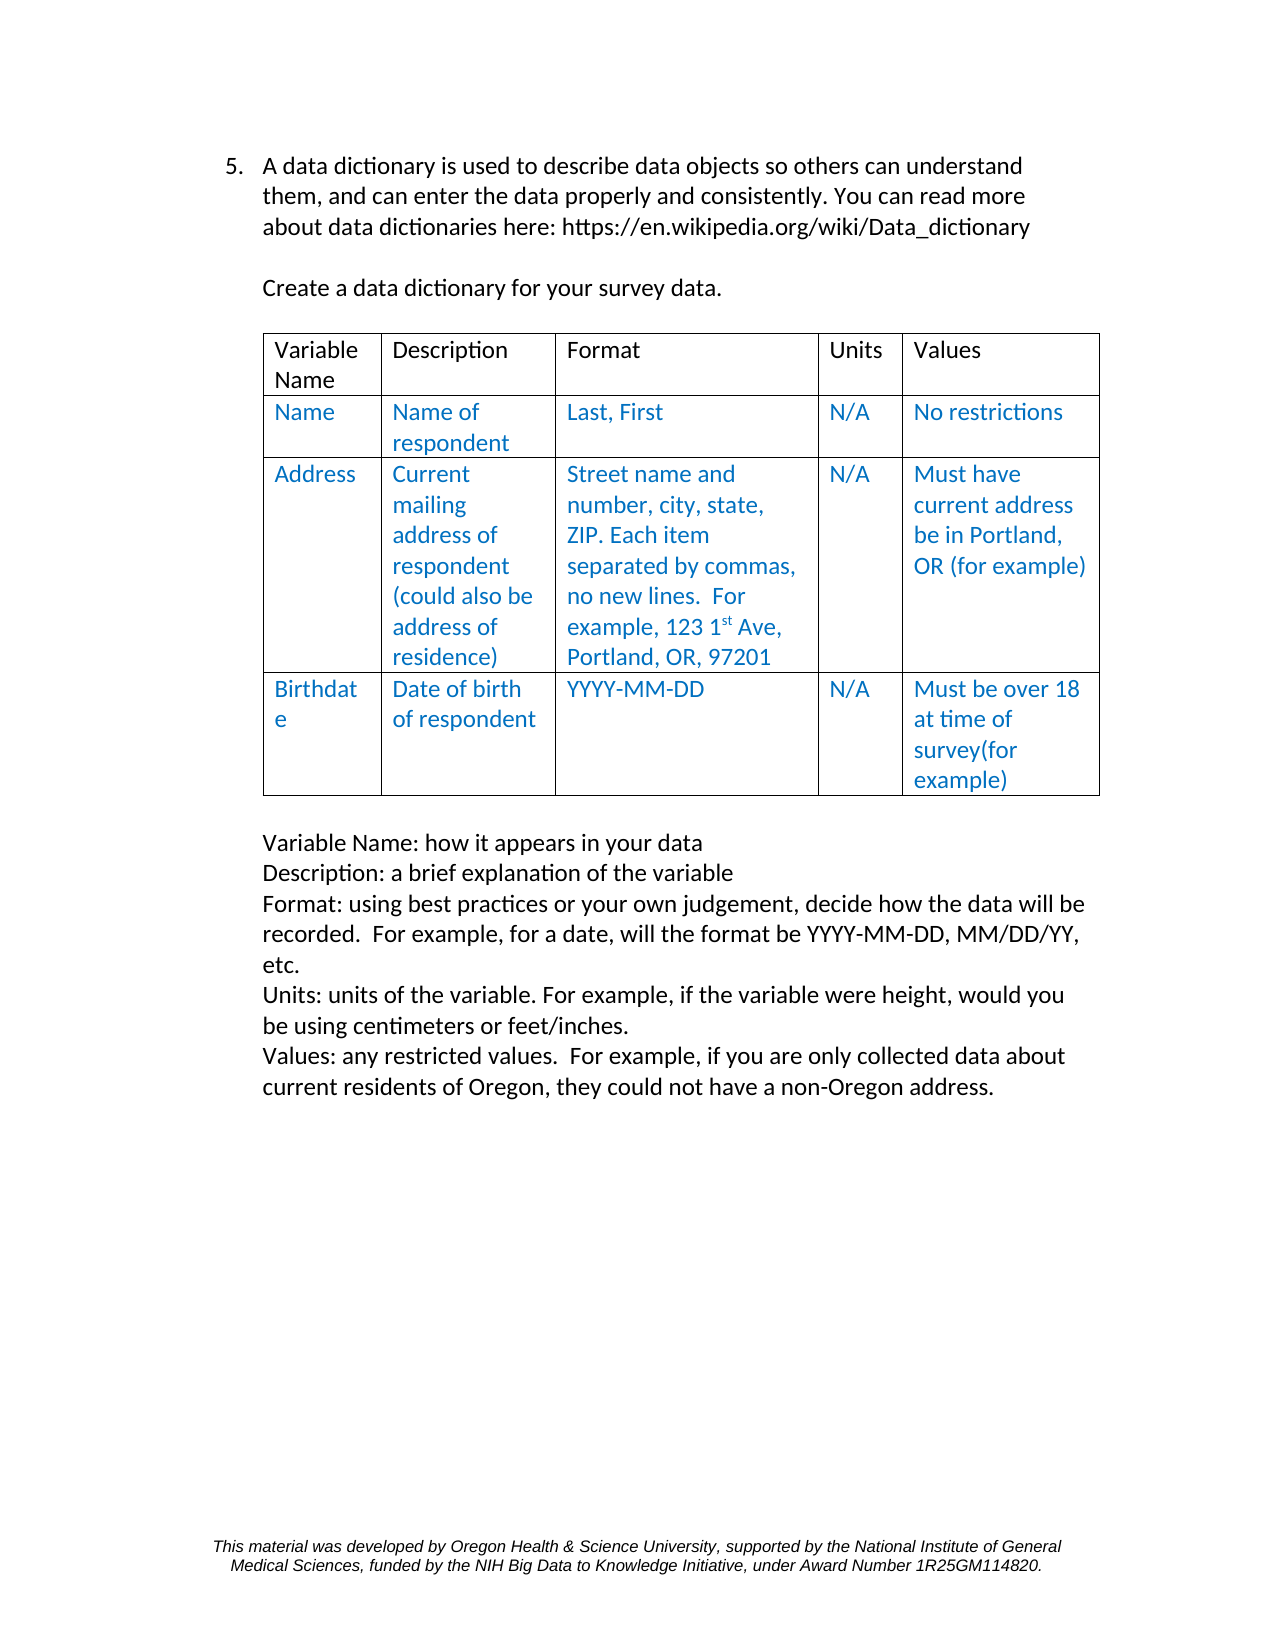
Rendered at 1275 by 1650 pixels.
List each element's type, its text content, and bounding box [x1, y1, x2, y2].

table_cell Name [264, 396, 381, 457]
table_cell N/A [819, 458, 902, 672]
table_header Variable Name [264, 334, 381, 395]
table_header Values [903, 334, 1099, 395]
list Variable Name: how it appears in your data [262, 827, 1087, 857]
list Values: any restricted values. For example, if you are only collected data about current residents of Oregon, they could not have a non-Oregon address. [262, 1040, 1087, 1101]
table_cell Must have current address be in Portland, OR (for example) [903, 458, 1099, 672]
table_cell Street name and number, city, state, ZIP. Each item separated by commas, no new lines. For example, 123 1st Ave, Portland, OR, 97201 [556, 458, 818, 672]
table_cell Address [264, 458, 381, 672]
list Description: a brief explanation of the variable [262, 857, 1087, 888]
table_cell No restrictions [903, 396, 1099, 457]
list A data dictionary is used to describe data objects so others can understand them, and can enter the data properly and consistently. You can read more about data dictionaries here: https://en.wikipedia.org/wiki/Data_dictionary [225, 150, 1087, 242]
list Create a data dictionary for your survey data. [262, 272, 1087, 303]
table_cell Name of respondent [382, 396, 555, 457]
list Format: using best practices or your own judgement, decide how the data will be recorded. For example, for a date, will the format be YYYY-MM-DD, MM/DD/YY, etc. [262, 888, 1087, 979]
table_header Format [556, 334, 818, 395]
table_cell Date of birth of respondent [382, 673, 555, 795]
list Units: units of the variable. For example, if the variable were height, would you be using centimeters or feet/inches. [262, 979, 1087, 1040]
table_cell Last, First [556, 396, 818, 457]
table_cell Current mailing address of respondent (could also be address of residence) [382, 458, 555, 672]
table_cell YYYY-MM-DD [556, 673, 818, 795]
table_header Description [382, 334, 555, 395]
table_cell Must be over 18 at time of survey(for example) [903, 673, 1099, 795]
table_header Units [819, 334, 902, 395]
table_cell N/A [819, 396, 902, 457]
table_cell Birthdate [264, 673, 381, 795]
table_cell N/A [819, 673, 902, 795]
